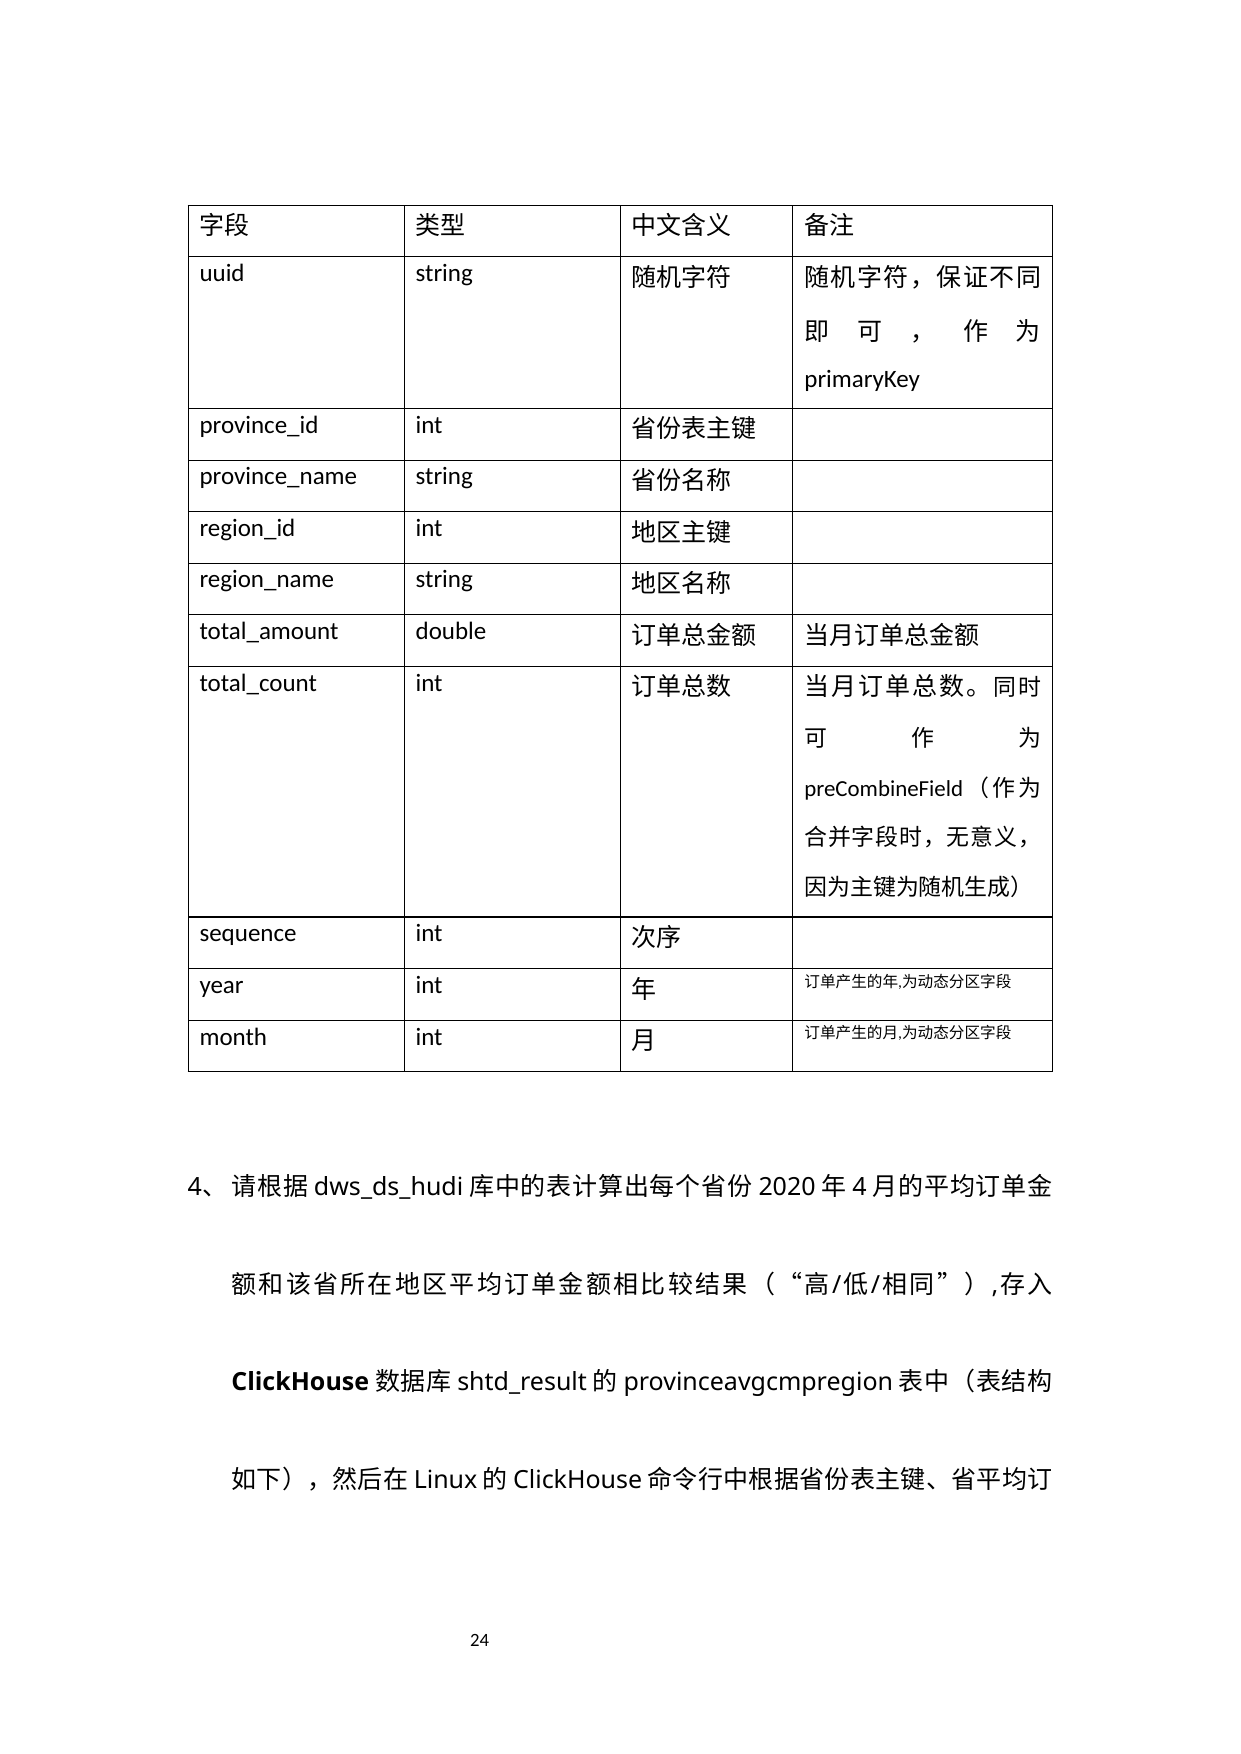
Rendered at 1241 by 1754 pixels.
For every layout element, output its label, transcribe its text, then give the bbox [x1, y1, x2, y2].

table_cell int [405, 969, 620, 1019]
table_cell 地区名称 [621, 564, 792, 614]
table_cell 随机字符 [621, 257, 792, 408]
table_cell province_name [189, 461, 404, 511]
table_cell int [405, 1021, 620, 1071]
table_header 字段 [189, 206, 404, 256]
table_cell [793, 564, 1052, 614]
table_cell [793, 461, 1052, 511]
table_cell int [405, 667, 620, 916]
table_cell 次序 [621, 918, 792, 968]
table_cell [793, 918, 1052, 968]
table_cell region_name [189, 564, 404, 614]
table_cell string [405, 564, 620, 614]
table_cell int [405, 409, 620, 459]
table_cell 省份名称 [621, 461, 792, 511]
table_cell double [405, 615, 620, 666]
table_cell [793, 512, 1052, 563]
table_cell total_count [189, 667, 404, 916]
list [187, 1072, 1053, 1510]
table_header 类型 [405, 206, 620, 256]
table_cell year [189, 969, 404, 1019]
table_cell province_id [189, 409, 404, 459]
table_cell sequence [189, 918, 404, 968]
table_cell 当月订单总数。同时可作为preCombineField（作为合并字段时，无意义，因为主键为随机生成） [793, 667, 1052, 916]
table_cell month [189, 1021, 404, 1071]
table_cell uuid [189, 257, 404, 408]
table_cell 随机字符，保证不同即可，作为primaryKey [793, 257, 1052, 408]
table_cell string [405, 461, 620, 511]
table_cell 订单产生的年,为动态分区字段 [793, 969, 1052, 1019]
table_cell 订单总数 [621, 667, 792, 916]
table_cell total_amount [189, 615, 404, 666]
table_cell 订单产生的月,为动态分区字段 [793, 1021, 1052, 1071]
table_cell region_id [189, 512, 404, 563]
table_cell 年 [621, 969, 792, 1019]
table_cell int [405, 512, 620, 563]
table_cell 月 [621, 1021, 792, 1071]
table_cell string [405, 257, 620, 408]
table_cell 当月订单总金额 [793, 615, 1052, 666]
table_header 中文含义 [621, 206, 792, 256]
table_cell [793, 409, 1052, 459]
table_cell 省份表主键 [621, 409, 792, 459]
table_cell 订单总金额 [621, 615, 792, 666]
table_cell int [405, 918, 620, 968]
table_header 备注 [793, 206, 1052, 256]
table_cell 地区主键 [621, 512, 792, 563]
